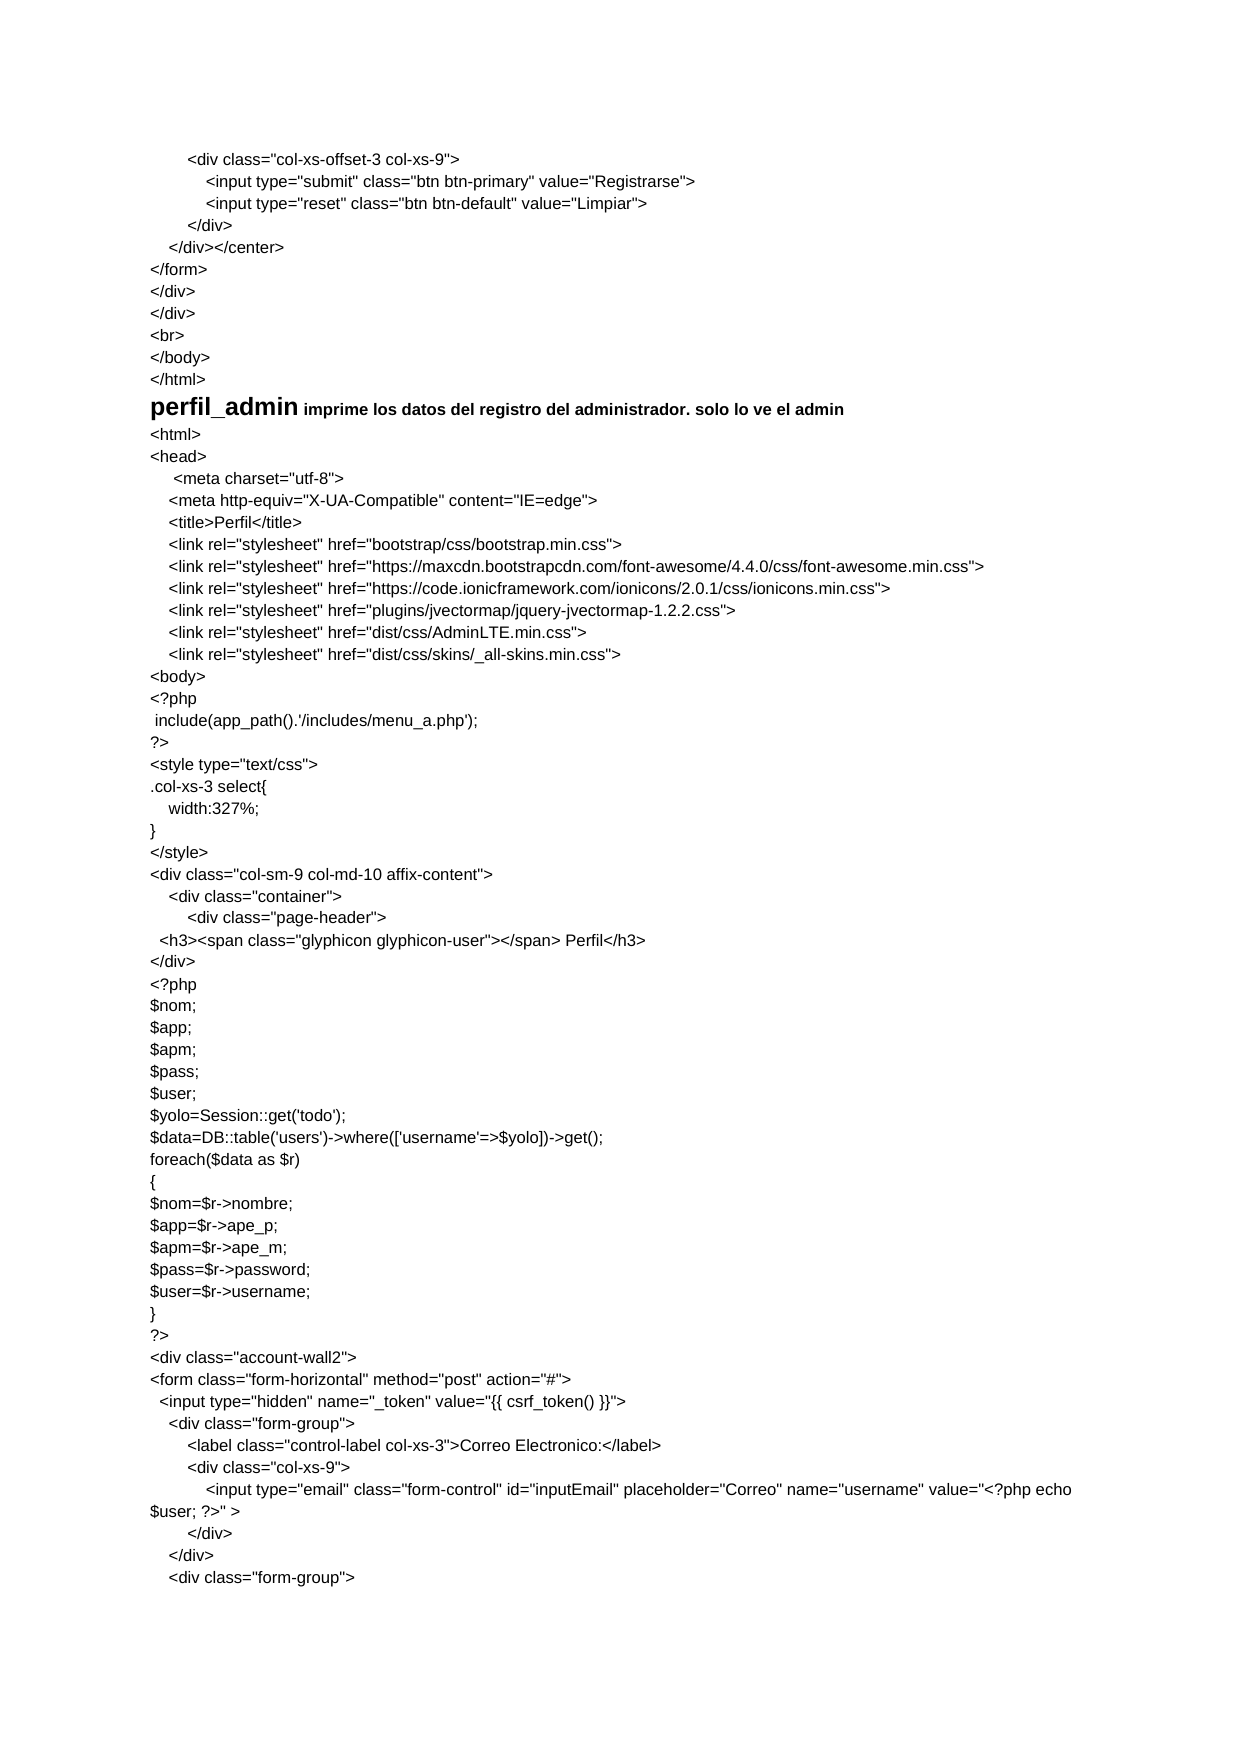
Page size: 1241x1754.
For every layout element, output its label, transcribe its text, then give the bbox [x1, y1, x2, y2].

text $nom; [150, 996, 1090, 1015]
text <div class="account-wall2"> [150, 1348, 1090, 1367]
text <input type="reset" class="btn btn-default" value="Limpiar"> [150, 194, 1090, 213]
text $app; [150, 1018, 1090, 1037]
text $pass; [150, 1062, 1090, 1081]
text perfil_admin imprime los datos del registro del administrador. solo lo ve el admin [150, 392, 1090, 421]
text <input type="submit" class="btn btn-primary" value="Registrarse"> [150, 172, 1090, 191]
text <style type="text/css"> [150, 754, 1090, 774]
text foreach($data as $r) [150, 1150, 1090, 1169]
text width:327%; [150, 798, 1090, 818]
text </body> [150, 348, 1090, 367]
text include(app_path().'/includes/menu_a.php'); [150, 711, 1090, 730]
text <div class="col-xs-offset-3 col-xs-9"> [150, 150, 1090, 169]
text } [150, 1304, 1090, 1323]
text <div class="container"> [150, 886, 1090, 906]
text <link rel="stylesheet" href="dist/css/skins/_all-skins.min.css"> [150, 644, 1090, 664]
text $pass=$r->password; [150, 1260, 1090, 1279]
text </html> [150, 370, 1090, 389]
text </div> [150, 282, 1090, 301]
text <link rel="stylesheet" href="https://code.ionicframework.com/ionicons/2.0.1/css/ionicons.min.css"> [150, 579, 1090, 598]
text $user; [150, 1084, 1090, 1103]
text ?> [150, 732, 1090, 752]
text </div> [150, 304, 1090, 323]
text <link rel="stylesheet" href="plugins/jvectormap/jquery-jvectormap-1.2.2.css"> [150, 601, 1090, 620]
text <?php [150, 974, 1090, 993]
text $data=DB::table('users')->where(['username'=>$yolo])->get(); [150, 1128, 1090, 1147]
text $apm=$r->ape_m; [150, 1238, 1090, 1257]
text <br> [150, 326, 1090, 345]
text $yolo=Session::get('todo'); [150, 1106, 1090, 1125]
text <form class="form-horizontal" method="post" action="#"> [150, 1370, 1090, 1389]
text <div class="page-header"> [150, 908, 1090, 927]
text <head> [150, 447, 1090, 466]
text </div> [150, 216, 1090, 235]
text <div class="form-group"> [150, 1568, 1090, 1587]
text <body> [150, 667, 1090, 686]
text } [150, 820, 1090, 839]
text <meta charset="utf-8"> [150, 469, 1090, 488]
text <link rel="stylesheet" href="dist/css/AdminLTE.min.css"> [150, 623, 1090, 642]
text $nom=$r->nombre; [150, 1194, 1090, 1213]
text .col-xs-3 select{ [150, 776, 1090, 796]
text { [150, 1172, 1090, 1191]
text </div> [150, 952, 1090, 971]
text <h3><span class="glyphicon glyphicon-user"></span> Perfil</h3> [150, 930, 1090, 949]
text </div> [150, 1546, 1090, 1565]
text <meta http-equiv="X-UA-Compatible" content="IE=edge"> [150, 491, 1090, 510]
text $app=$r->ape_p; [150, 1216, 1090, 1235]
text $user=$r->username; [150, 1282, 1090, 1301]
text <link rel="stylesheet" href="bootstrap/css/bootstrap.min.css"> [150, 535, 1090, 554]
text <title>Perfil</title> [150, 513, 1090, 532]
text <div class="col-xs-9"> [150, 1458, 1090, 1477]
text </form> [150, 260, 1090, 279]
text <?php [150, 688, 1090, 708]
text <input type="hidden" name="_token" value="{{ csrf_token() }}"> [150, 1392, 1090, 1411]
text </style> [150, 842, 1090, 862]
text <input type="email" class="form-control" id="inputEmail" placeholder="Correo" name="username" value="<?php echo $user; ?>" > [150, 1480, 1090, 1521]
text <label class="control-label col-xs-3">Correo Electronico:</label> [150, 1436, 1090, 1455]
text </div></center> [150, 238, 1090, 257]
text <html> [150, 425, 1090, 444]
text <div class="col-sm-9 col-md-10 affix-content"> [150, 864, 1090, 883]
text </div> [150, 1524, 1090, 1543]
text $apm; [150, 1040, 1090, 1059]
text ?> [150, 1326, 1090, 1345]
text <link rel="stylesheet" href="https://maxcdn.bootstrapcdn.com/font-awesome/4.4.0/css/font-awesome.min.css"> [150, 557, 1090, 576]
text <div class="form-group"> [150, 1414, 1090, 1433]
